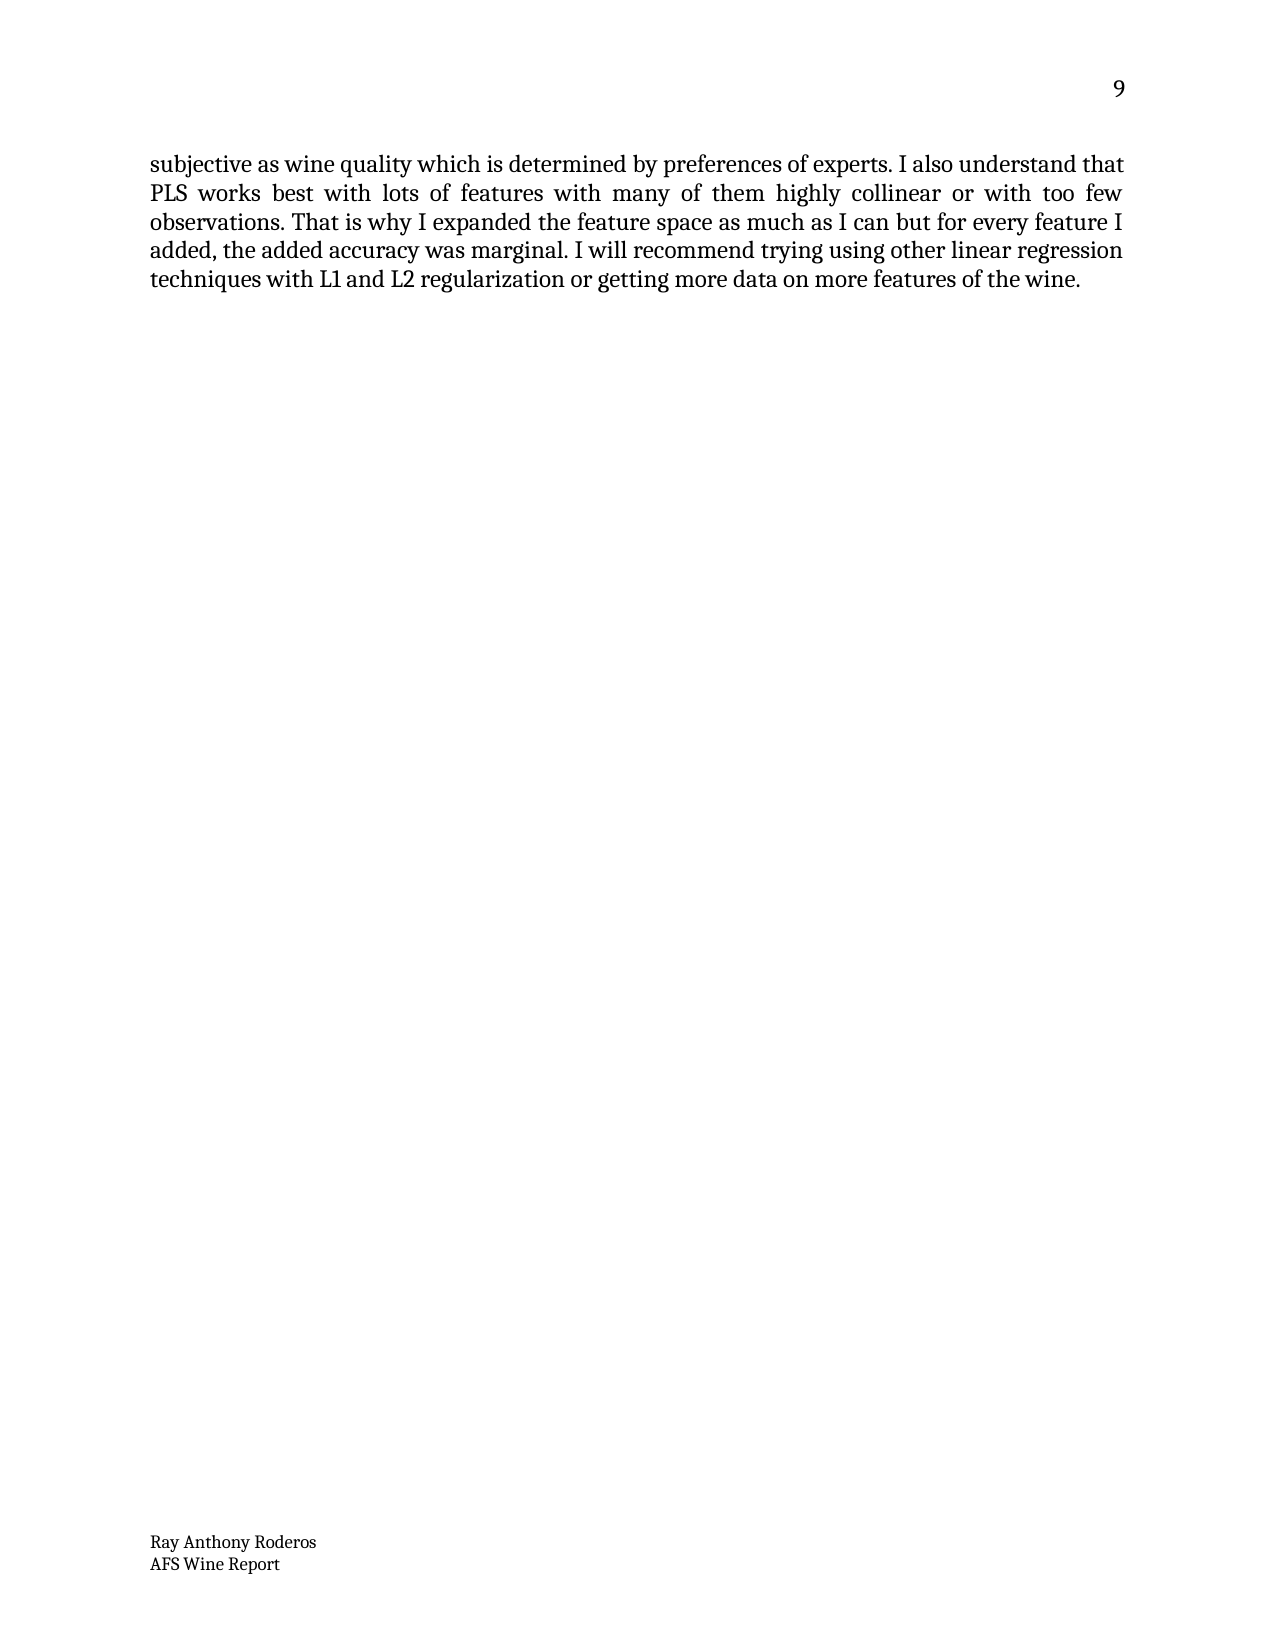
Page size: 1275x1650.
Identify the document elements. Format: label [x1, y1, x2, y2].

text [150, 150, 1125, 294]
